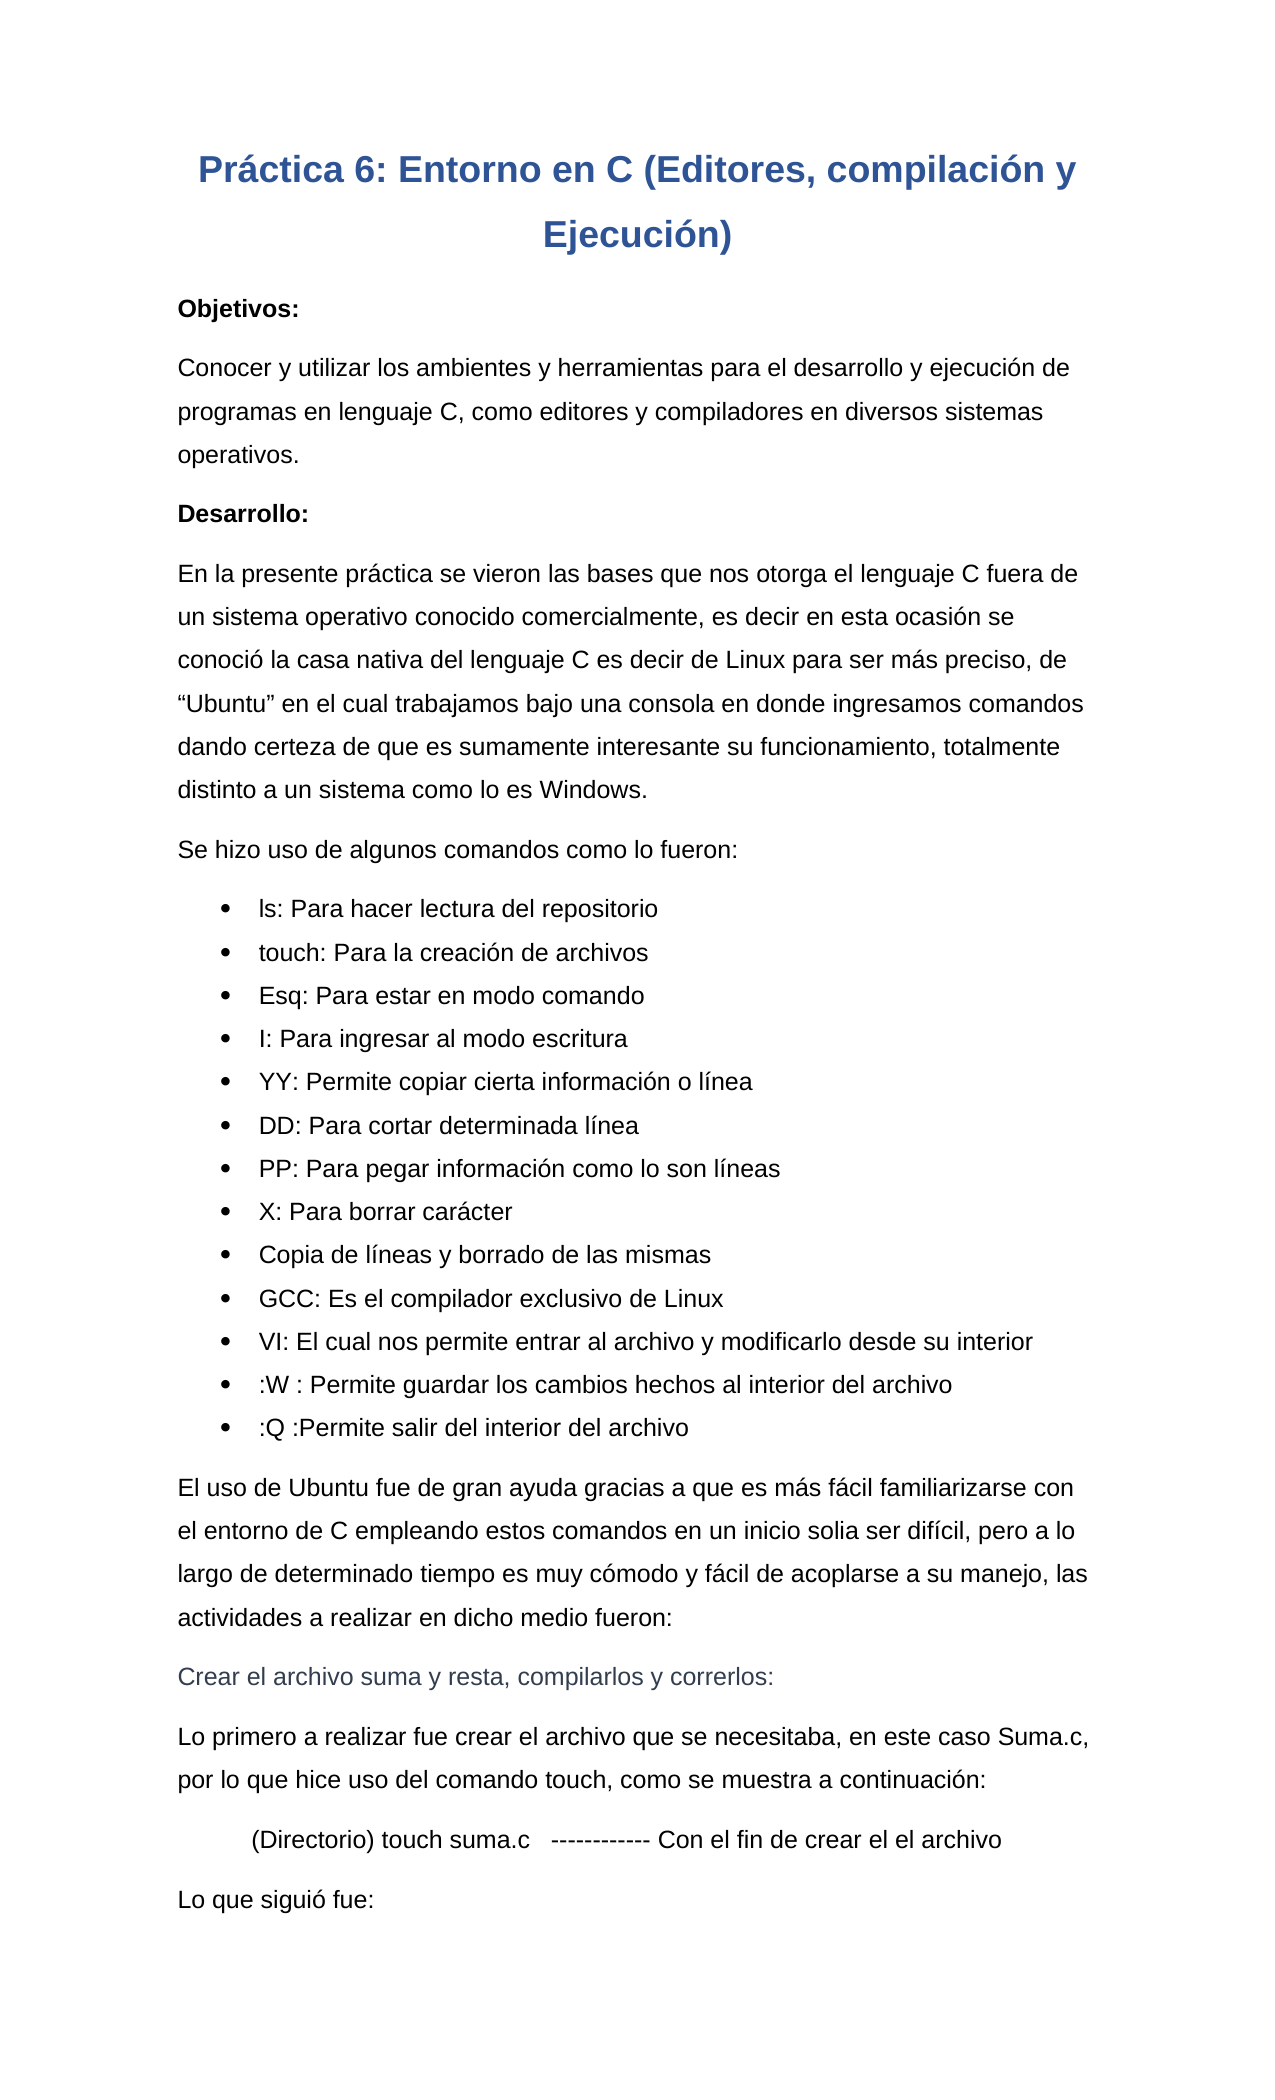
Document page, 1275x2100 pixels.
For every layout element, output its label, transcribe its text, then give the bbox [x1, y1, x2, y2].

text En la presente práctica se vieron las bases que nos otorga el lenguaje C fuera de un sistema operativo conocido comercialmente, es decir en esta ocasión se conoció la casa nativa del lenguaje C es decir de Linux para ser más preciso, de “Ubuntu” en el cual trabajamos bajo una consola en donde ingresamos comandos dando certeza de que es sumamente interesante su funcionamiento, totalmente distinto a un sistema como lo es Windows. [177, 559, 1098, 804]
text Lo primero a realizar fue crear el archivo que se necesitaba, en este caso Suma.c, por lo que hice uso del comando touch, como se muestra a continuación: [177, 1722, 1098, 1794]
list DD: Para cortar determinada línea [221, 1111, 1098, 1139]
list :W : Permite guardar los cambios hechos al interior del archivo [221, 1370, 1098, 1399]
text Objetivos: [177, 294, 1098, 322]
list YY: Permite copiar cierta información o línea [221, 1067, 1098, 1096]
text Desarrollo: [177, 499, 1098, 528]
text Crear el archivo suma y resta, compilarlos y correrlos: [177, 1662, 1098, 1691]
text (Directorio) touch suma.c ------------ Con el fin de crear el el archivo [177, 1825, 1098, 1854]
list X: Para borrar carácter [221, 1197, 1098, 1226]
text El uso de Ubuntu fue de gran ayuda gracias a que es más fácil familiarizarse con el entorno de C empleando estos comandos en un inicio solia ser difícil, pero a lo largo de determinado tiempo es muy cómodo y fácil de acoplarse a su manejo, las actividades a realizar en dicho medio fueron: [177, 1473, 1098, 1631]
text Lo que siguió fue: [177, 1885, 1098, 1913]
list ls: Para hacer lectura del repositorio [221, 894, 1098, 923]
text Se hizo uso de algunos comandos como lo fueron: [177, 835, 1098, 863]
text Práctica 6: Entorno en C (Editores, compilación y Ejecución) [177, 148, 1098, 255]
list Esq: Para estar en modo comando [221, 981, 1098, 1010]
list touch: Para la creación de archivos [221, 938, 1098, 967]
list :Q :Permite salir del interior del archivo [221, 1413, 1098, 1442]
list Copia de líneas y borrado de las mismas [221, 1240, 1098, 1269]
list GCC: Es el compilador exclusivo de Linux [221, 1283, 1098, 1312]
list I: Para ingresar al modo escritura [221, 1024, 1098, 1053]
text Conocer y utilizar los ambientes y herramientas para el desarrollo y ejecución de programas en lenguaje C, como editores y compiladores en diversos sistemas operativos. [177, 353, 1098, 468]
list PP: Para pegar información como lo son líneas [221, 1154, 1098, 1183]
list VI: El cual nos permite entrar al archivo y modificarlo desde su interior [221, 1327, 1098, 1356]
